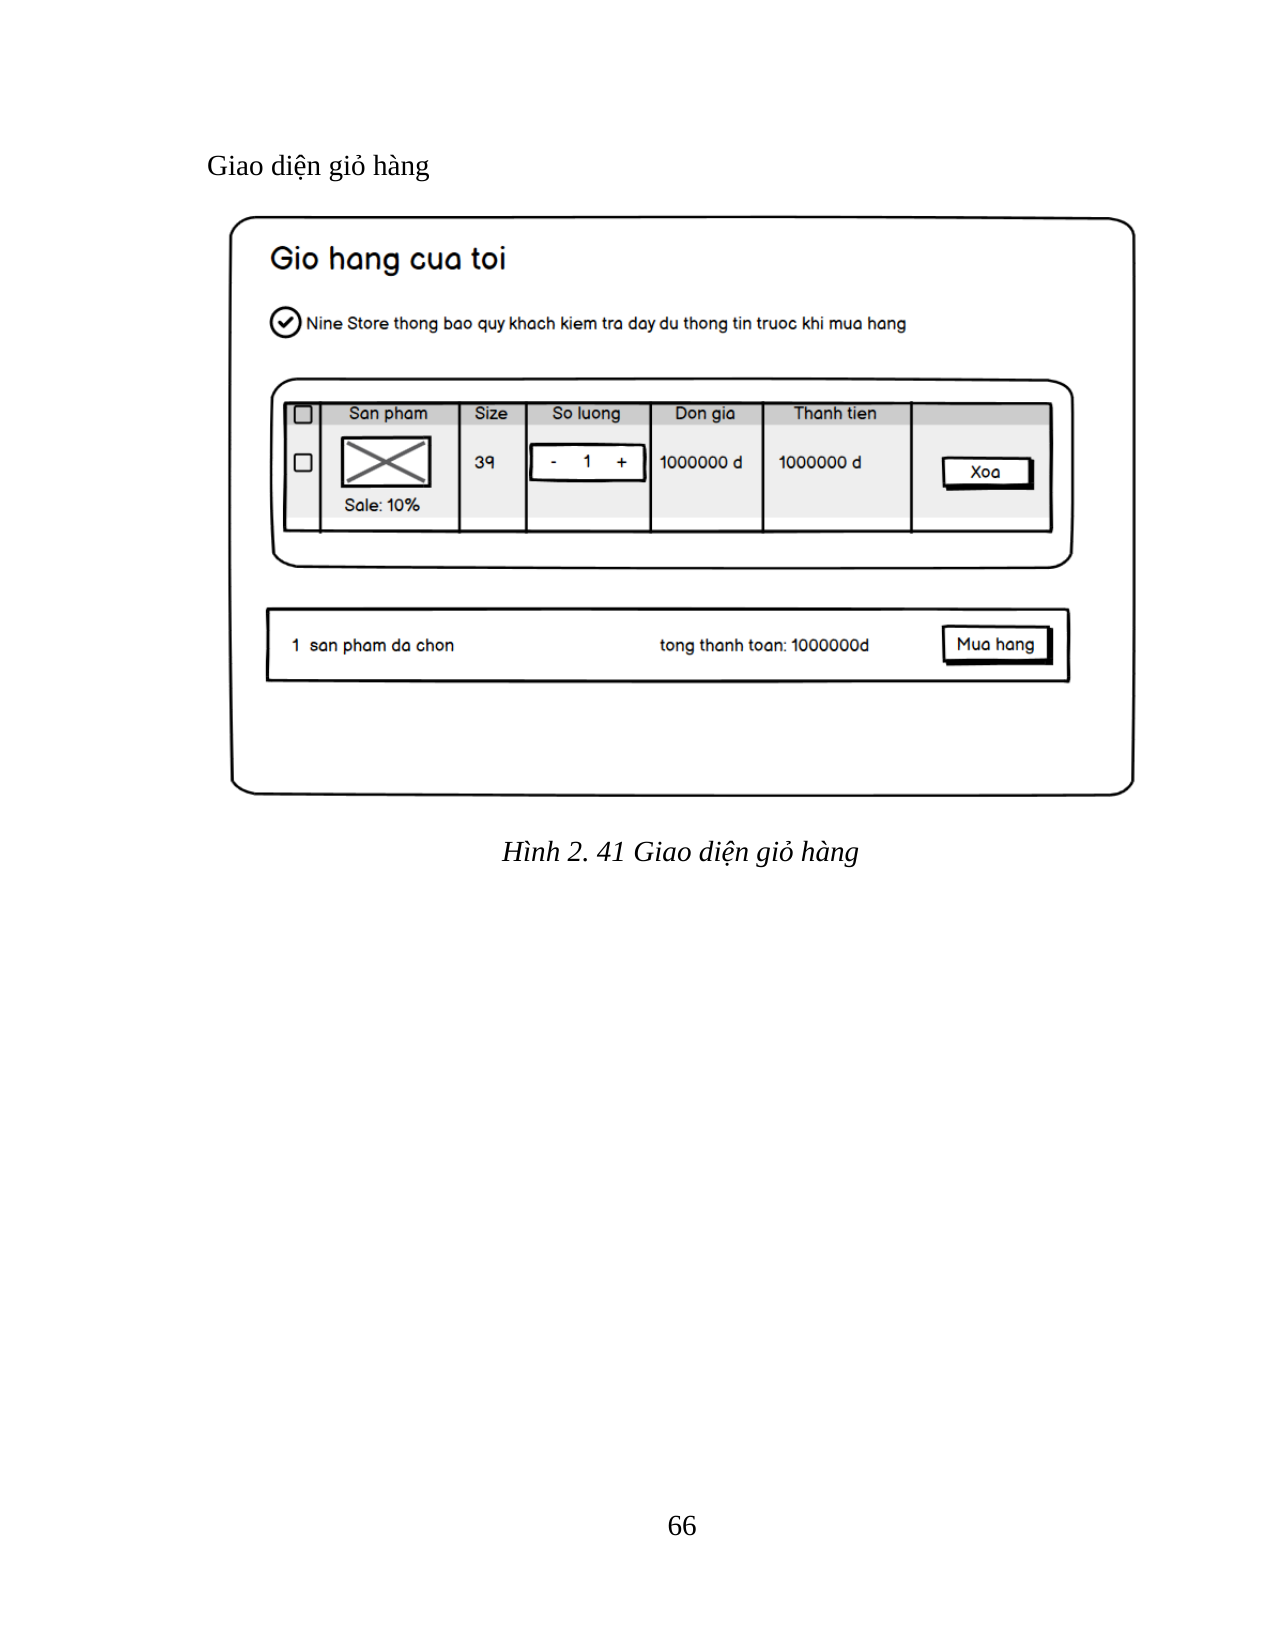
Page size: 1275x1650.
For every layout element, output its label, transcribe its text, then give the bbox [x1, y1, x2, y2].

text Giao diện giỏ hàng [207, 148, 1157, 181]
text Hình 2. 41 Giao diện giỏ hàng [207, 834, 1157, 868]
picture [206, 200, 1157, 815]
